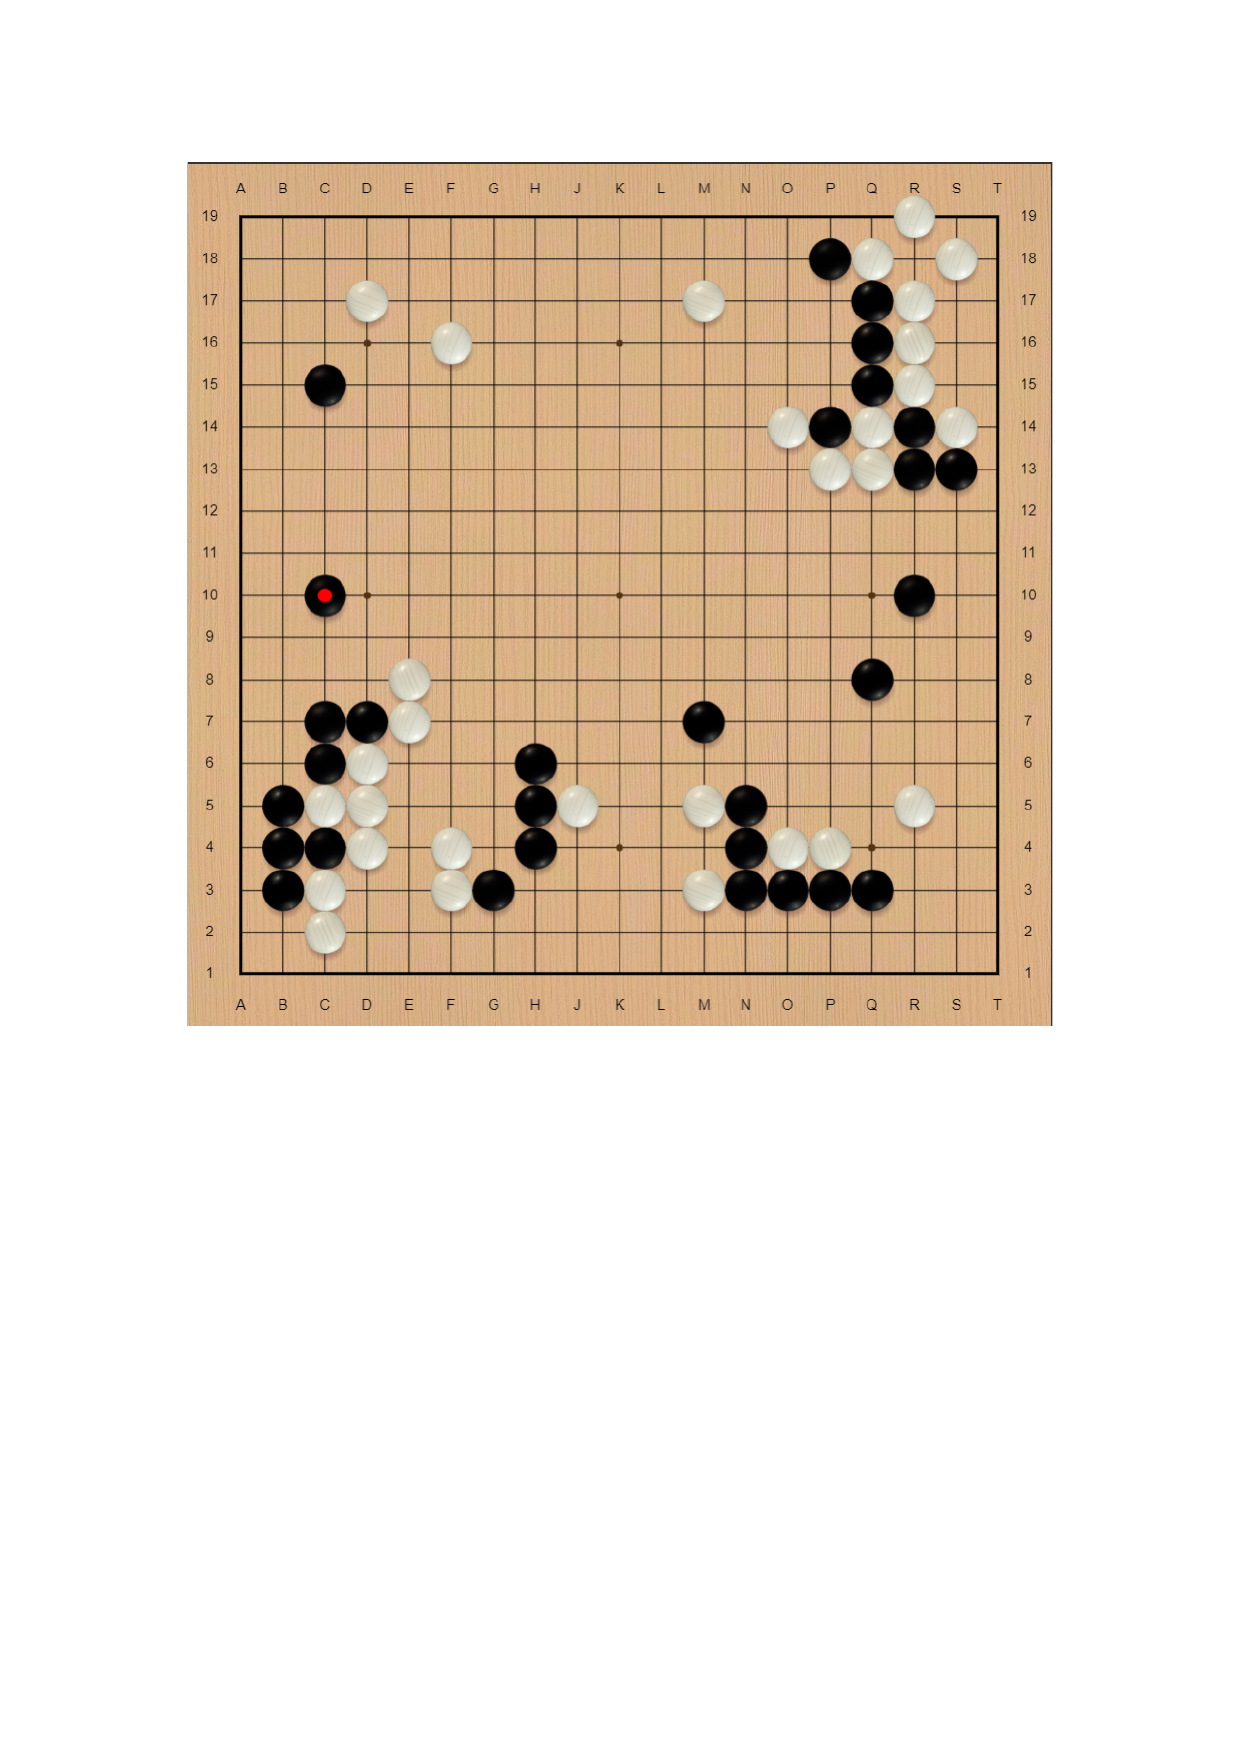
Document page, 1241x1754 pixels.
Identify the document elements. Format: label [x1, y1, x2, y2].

picture [187, 162, 1053, 1026]
